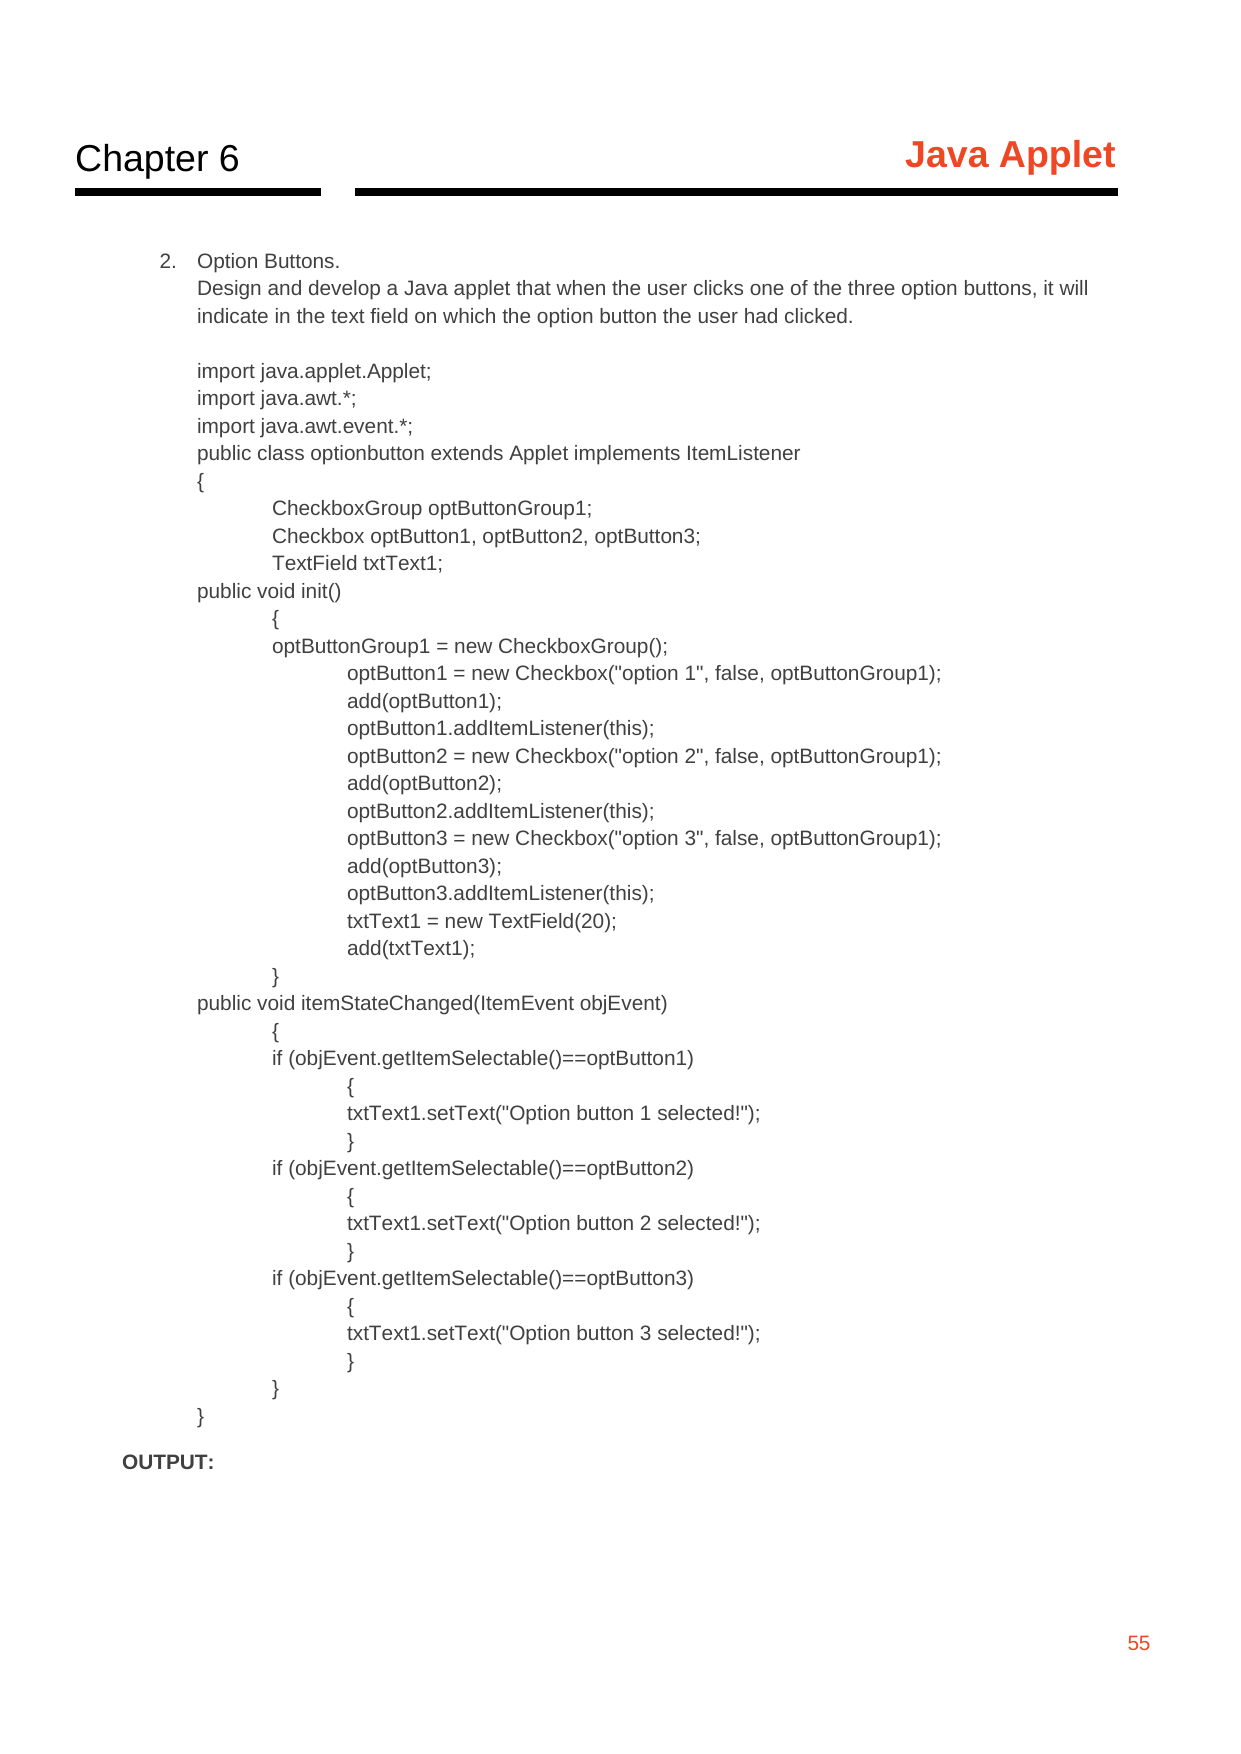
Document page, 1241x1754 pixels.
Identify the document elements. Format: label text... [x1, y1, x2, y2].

list } [197, 1404, 1165, 1428]
list optButton1.addItemListener(this); [197, 716, 1165, 740]
list optButton2.addItemListener(this); [197, 799, 1165, 823]
list } [197, 1239, 1165, 1263]
list { [197, 1184, 1165, 1208]
list { [197, 469, 1165, 493]
list { [197, 1019, 1165, 1043]
list CheckboxGroup optButtonGroup1; [197, 496, 1165, 520]
list TextField txtText1; [197, 551, 1165, 575]
list import java.awt.*; [197, 386, 1165, 410]
list import java.applet.Applet; [197, 359, 1165, 383]
list if (objEvent.getItemSelectable()==optButton3) [197, 1266, 1165, 1290]
list txtText1 = new TextField(20); [197, 909, 1165, 933]
list public void itemStateChanged(ItemEvent objEvent) [197, 991, 1165, 1015]
list optButton3 = new Checkbox("option 3", false, optButtonGroup1); [197, 826, 1165, 850]
list optButtonGroup1 = new CheckboxGroup(); [197, 634, 1165, 658]
list { [197, 1294, 1165, 1318]
list } [197, 1129, 1165, 1153]
list Checkbox optButton1, optButton2, optButton3; [197, 524, 1165, 548]
list add(optButton1); [197, 689, 1165, 713]
list txtText1.setText("Option button 2 selected!"); [197, 1211, 1165, 1235]
list Option Buttons. [159, 249, 1165, 273]
list { [197, 606, 1165, 630]
text OUTPUT: [122, 1450, 1165, 1474]
list public void init() [197, 579, 1165, 603]
list add(optButton2); [197, 771, 1165, 795]
list { [197, 1074, 1165, 1098]
list optButton1 = new Checkbox("option 1", false, optButtonGroup1); [197, 661, 1165, 685]
list if (objEvent.getItemSelectable()==optButton1) [197, 1046, 1165, 1070]
list Design and develop a Java applet that when the user clicks one of the three option buttons, it will indicate in the text field on which the option button the user had clicked. [197, 276, 1165, 328]
list txtText1.setText("Option button 1 selected!"); [197, 1101, 1165, 1125]
list } [197, 964, 1165, 988]
list public class optionbutton extends Applet implements ItemListener [197, 441, 1165, 465]
list optButton2 = new Checkbox("option 2", false, optButtonGroup1); [197, 744, 1165, 768]
list if (objEvent.getItemSelectable()==optButton2) [197, 1156, 1165, 1180]
list add(optButton3); [197, 854, 1165, 878]
list } [197, 1376, 1165, 1400]
list import java.awt.event.*; [197, 414, 1165, 438]
list } [197, 1349, 1165, 1373]
list add(txtText1); [197, 936, 1165, 960]
list txtText1.setText("Option button 3 selected!"); [197, 1321, 1165, 1345]
list optButton3.addItemListener(this); [197, 881, 1165, 905]
